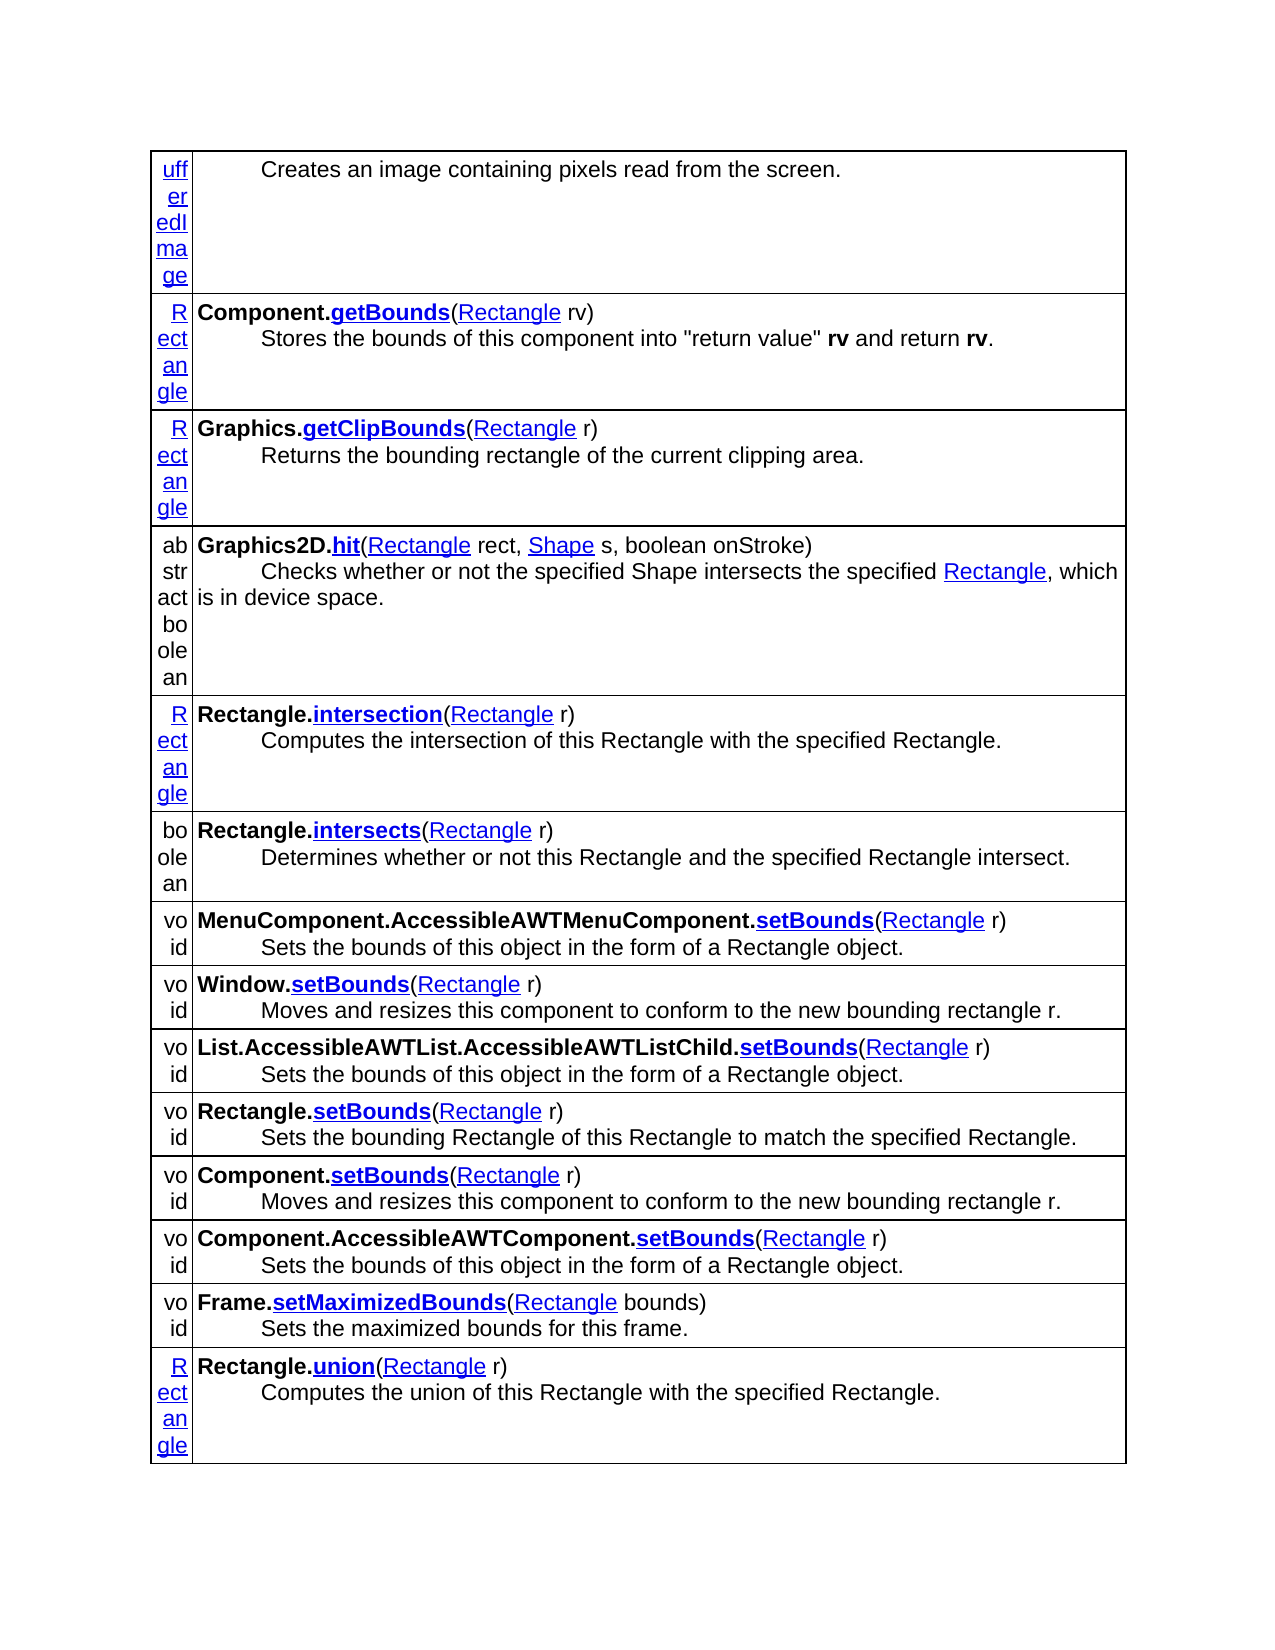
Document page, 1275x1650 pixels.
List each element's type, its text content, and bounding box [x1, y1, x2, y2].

table_cell abstract boolean [152, 527, 192, 694]
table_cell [193, 152, 1125, 293]
table_cell Rectangle.setBounds(Rectangle r) Sets the bounding Rectangle of this Rectangle to match the specified Rectangle. [193, 1093, 1125, 1155]
table_cell Graphics.getClipBounds(Rectangle r) Returns the bounding rectangle of the current clipping area. [193, 411, 1125, 525]
table_cell void [152, 902, 192, 964]
table_cell Rectangle.union(Rectangle r) Computes the union of this Rectangle with the specified Rectangle. [193, 1348, 1125, 1463]
table_cell Rectangle.intersection(Rectangle r) Computes the intersection of this Rectangle with the specified Rectangle. [193, 696, 1125, 811]
table_cell Component.AccessibleAWTComponent.setBounds(Rectangle r) Sets the bounds of this object in the form of a Rectangle object. [193, 1221, 1125, 1283]
table_cell List.AccessibleAWTList.AccessibleAWTListChild.setBounds(Rectangle r) Sets the bounds of this object in the form of a Rectangle object. [193, 1030, 1125, 1092]
table_cell BufferedImage [152, 152, 192, 293]
table_cell void [152, 1030, 192, 1092]
table_cell void [152, 1284, 192, 1346]
table_cell Rectangle.intersects(Rectangle r) Determines whether or not this Rectangle and the specified Rectangle intersect. [193, 812, 1125, 901]
table_cell void [152, 1221, 192, 1283]
table_cell Frame.setMaximizedBounds(Rectangle bounds) Sets the maximized bounds for this frame. [193, 1284, 1125, 1346]
table_cell MenuComponent.AccessibleAWTMenuComponent.setBounds(Rectangle r) Sets the bounds of this object in the form of a Rectangle object. [193, 902, 1125, 964]
table_cell Rectangle [152, 294, 192, 409]
table_cell Component.setBounds(Rectangle r) Moves and resizes this component to conform to the new bounding rectangle r. [193, 1157, 1125, 1219]
table_cell Graphics2D.hit(Rectangle rect, Shape s, boolean onStroke) Checks whether or not the specified Shape intersects the specified Rectangle, which is in device space. [193, 527, 1125, 694]
table_cell void [152, 1157, 192, 1219]
table_cell Rectangle [152, 696, 192, 811]
table_cell Window.setBounds(Rectangle r) Moves and resizes this component to conform to the new bounding rectangle r. [193, 966, 1125, 1028]
table_cell void [152, 1093, 192, 1155]
table_cell void [152, 966, 192, 1028]
table_cell Rectangle [152, 1348, 192, 1463]
table_cell Rectangle [152, 411, 192, 525]
table_cell boolean [152, 812, 192, 901]
table_cell Component.getBounds(Rectangle rv) Stores the bounds of this component into "return value" rv and return rv. [193, 294, 1125, 409]
